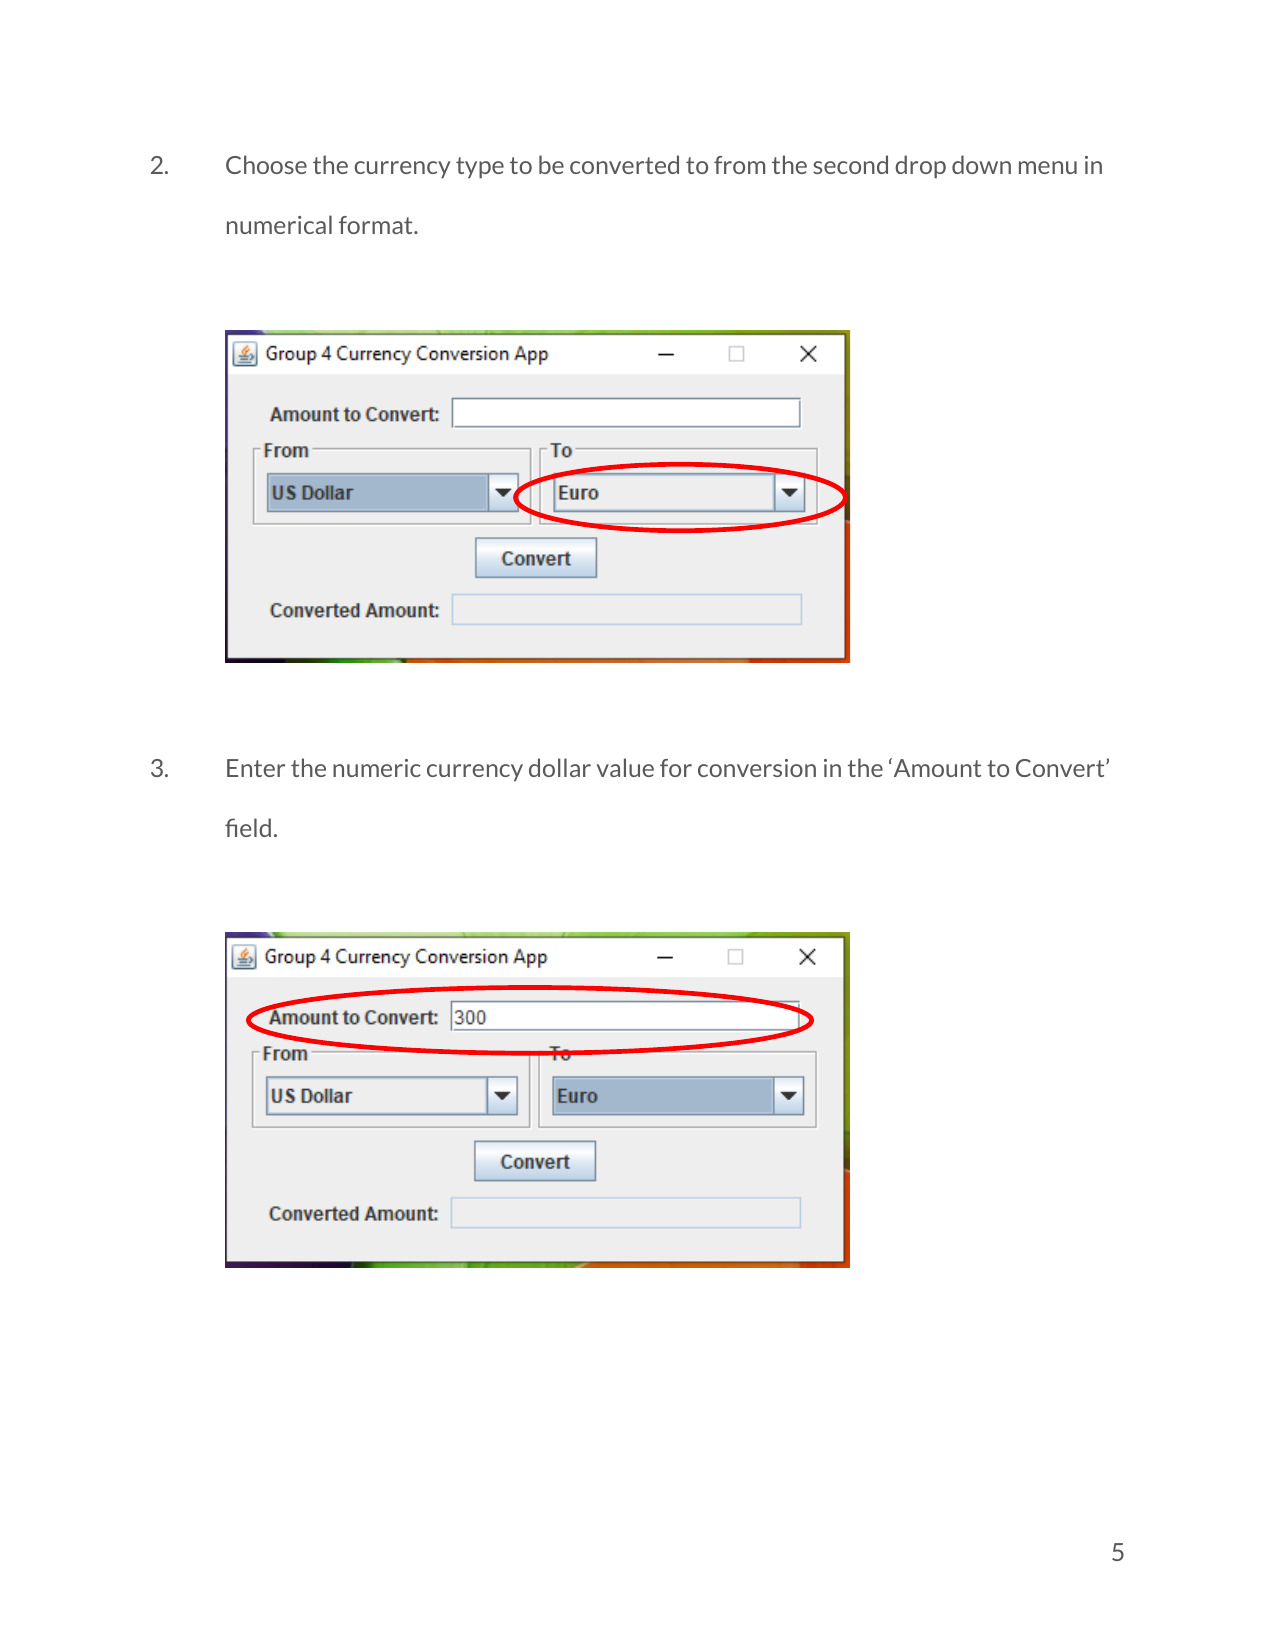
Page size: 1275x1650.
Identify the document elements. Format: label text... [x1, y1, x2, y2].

picture [225, 330, 851, 663]
list Choose the currency type to be converted to from the second drop down menu in numerical format. [149, 150, 1125, 240]
picture [225, 932, 850, 1268]
list Enter the numeric currency dollar value for conversion in the ‘Amount to Convert’ field. [149, 753, 1125, 843]
